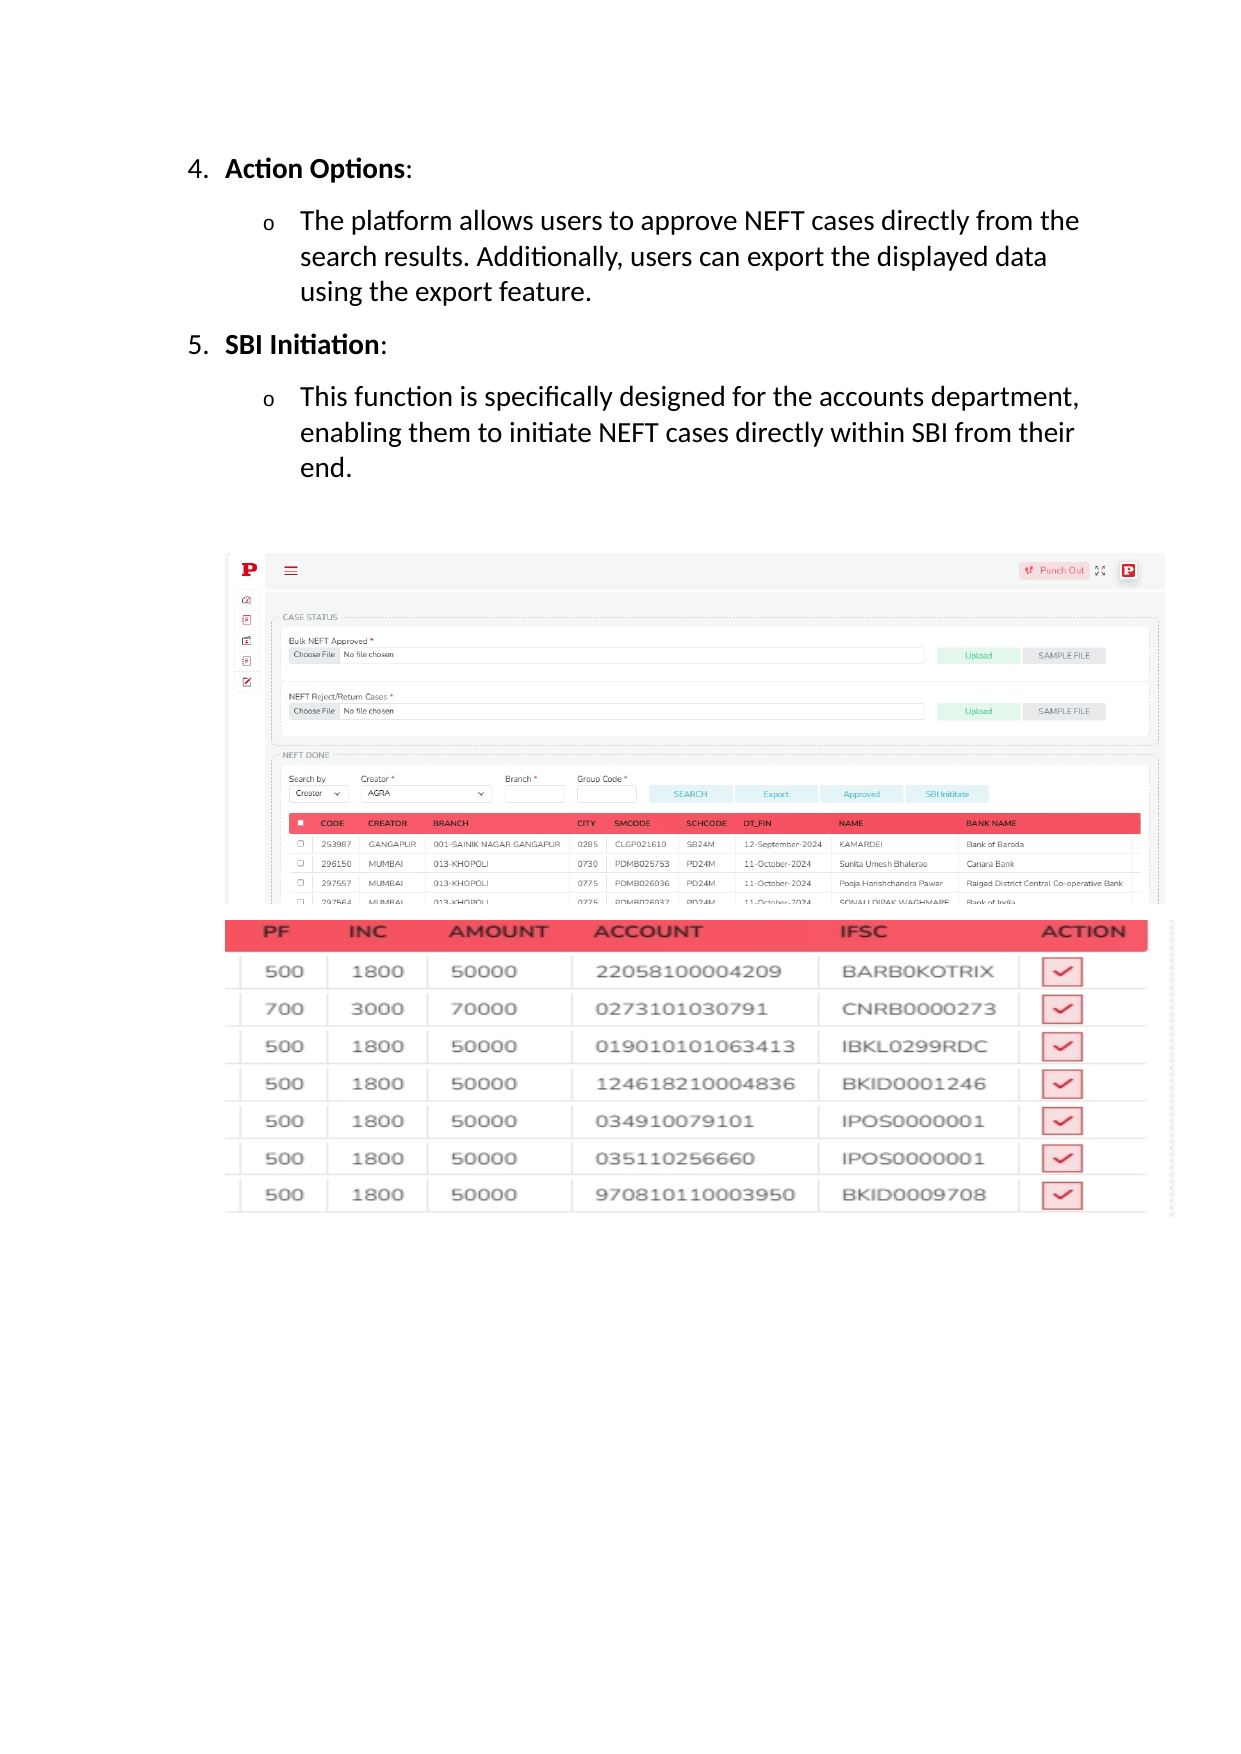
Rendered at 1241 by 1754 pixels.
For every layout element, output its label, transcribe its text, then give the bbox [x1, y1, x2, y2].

picture [225, 553, 1166, 904]
list This function is specifically designed for the accounts department, enabling them to initiate NEFT cases directly within SBI from their end. [262, 378, 1090, 485]
list SBI Initiation: [187, 326, 1090, 361]
picture [225, 920, 1175, 1218]
list The platform allows users to approve NEFT cases directly from the search results. Additionally, users can export the displayed data using the export feature. [262, 202, 1090, 309]
list Action Options: [187, 150, 1090, 186]
